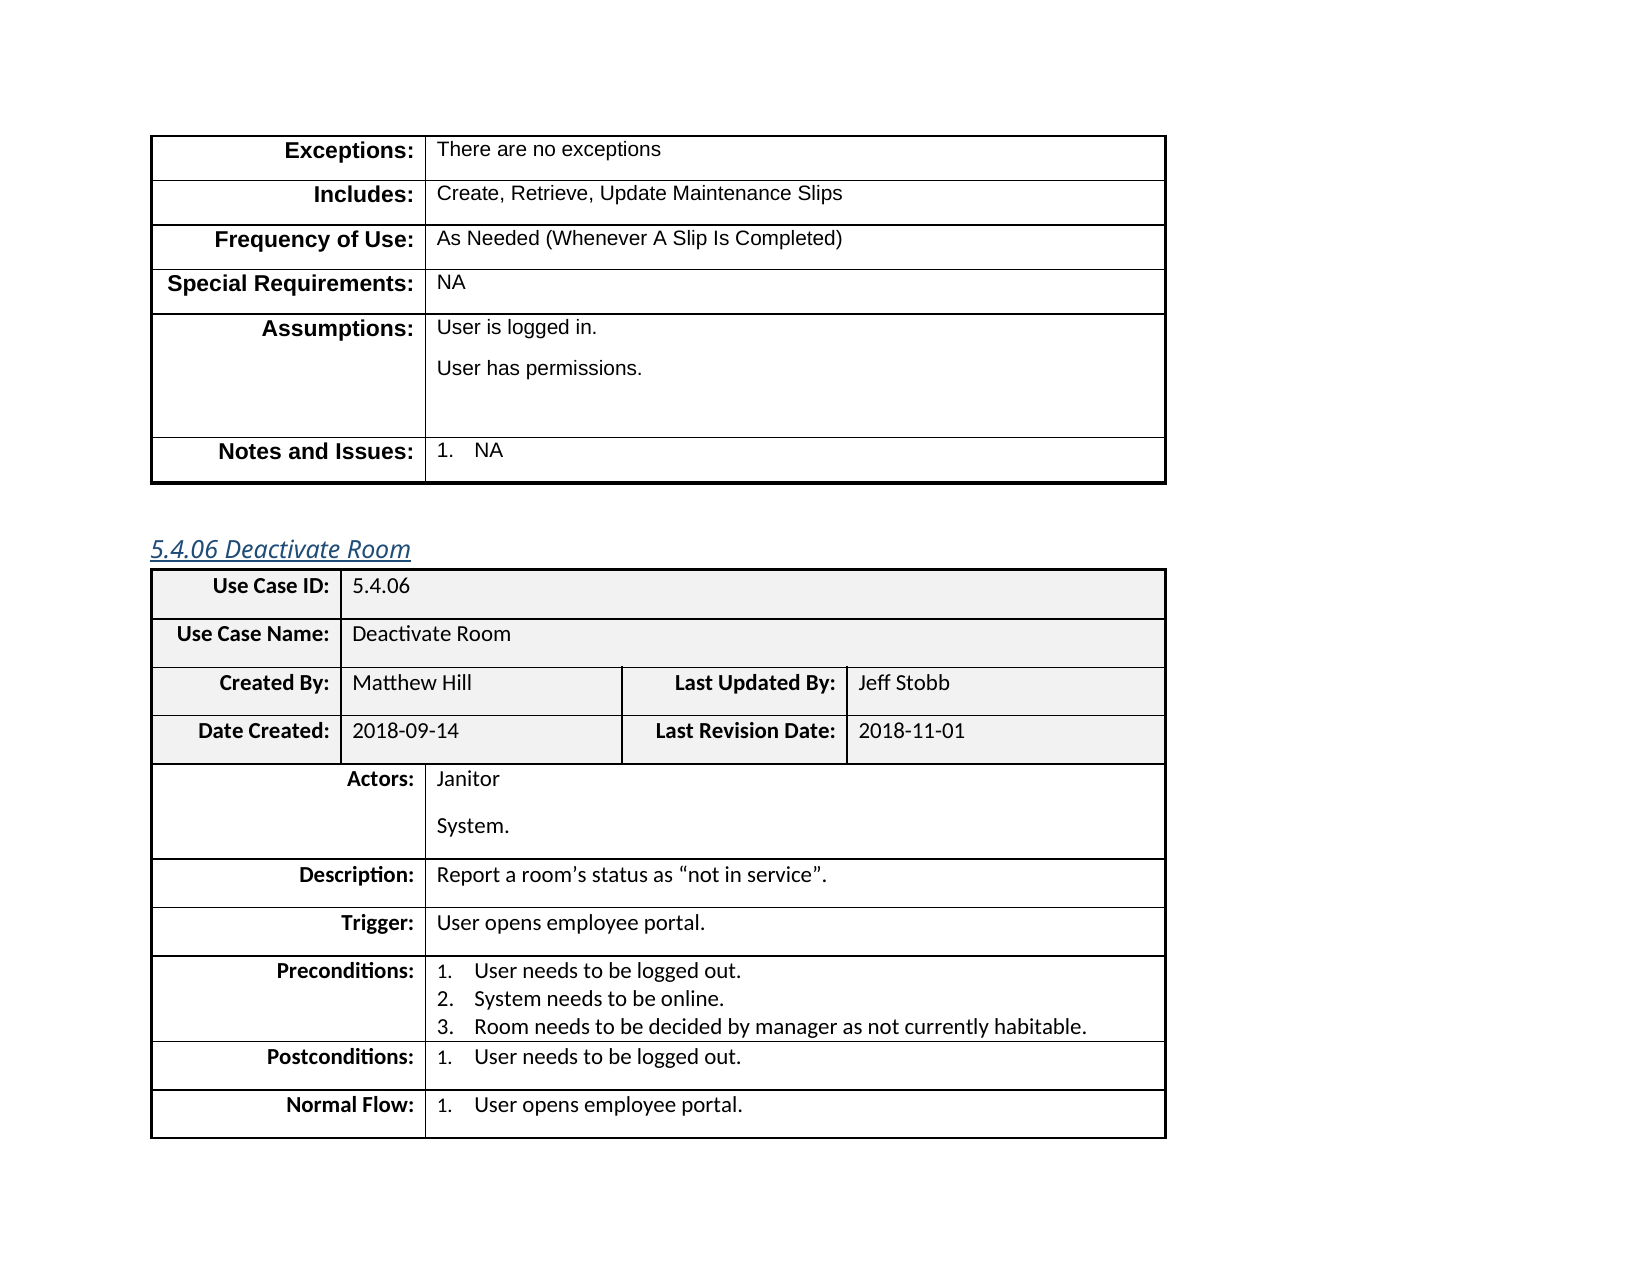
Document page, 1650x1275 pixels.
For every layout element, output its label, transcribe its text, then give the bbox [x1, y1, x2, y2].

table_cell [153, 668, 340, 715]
subtitle 5.4.06 Deactivate Room [150, 531, 1500, 565]
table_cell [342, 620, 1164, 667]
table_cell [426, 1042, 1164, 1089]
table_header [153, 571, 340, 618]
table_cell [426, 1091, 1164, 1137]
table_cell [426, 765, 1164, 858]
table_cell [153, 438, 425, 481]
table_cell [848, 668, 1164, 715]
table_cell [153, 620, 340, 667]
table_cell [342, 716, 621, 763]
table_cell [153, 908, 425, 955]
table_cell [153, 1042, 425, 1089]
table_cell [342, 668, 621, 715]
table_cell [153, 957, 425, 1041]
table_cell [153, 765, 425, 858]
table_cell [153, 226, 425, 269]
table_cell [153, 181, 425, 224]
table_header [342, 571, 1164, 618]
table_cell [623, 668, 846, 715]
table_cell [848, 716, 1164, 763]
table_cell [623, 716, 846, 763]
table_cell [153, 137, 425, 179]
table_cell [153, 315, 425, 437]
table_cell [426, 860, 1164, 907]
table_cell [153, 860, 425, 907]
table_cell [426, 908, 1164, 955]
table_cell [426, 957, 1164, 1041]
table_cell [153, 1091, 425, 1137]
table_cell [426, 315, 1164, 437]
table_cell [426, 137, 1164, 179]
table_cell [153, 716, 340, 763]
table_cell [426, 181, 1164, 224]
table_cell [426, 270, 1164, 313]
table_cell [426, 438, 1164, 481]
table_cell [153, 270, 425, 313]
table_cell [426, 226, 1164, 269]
